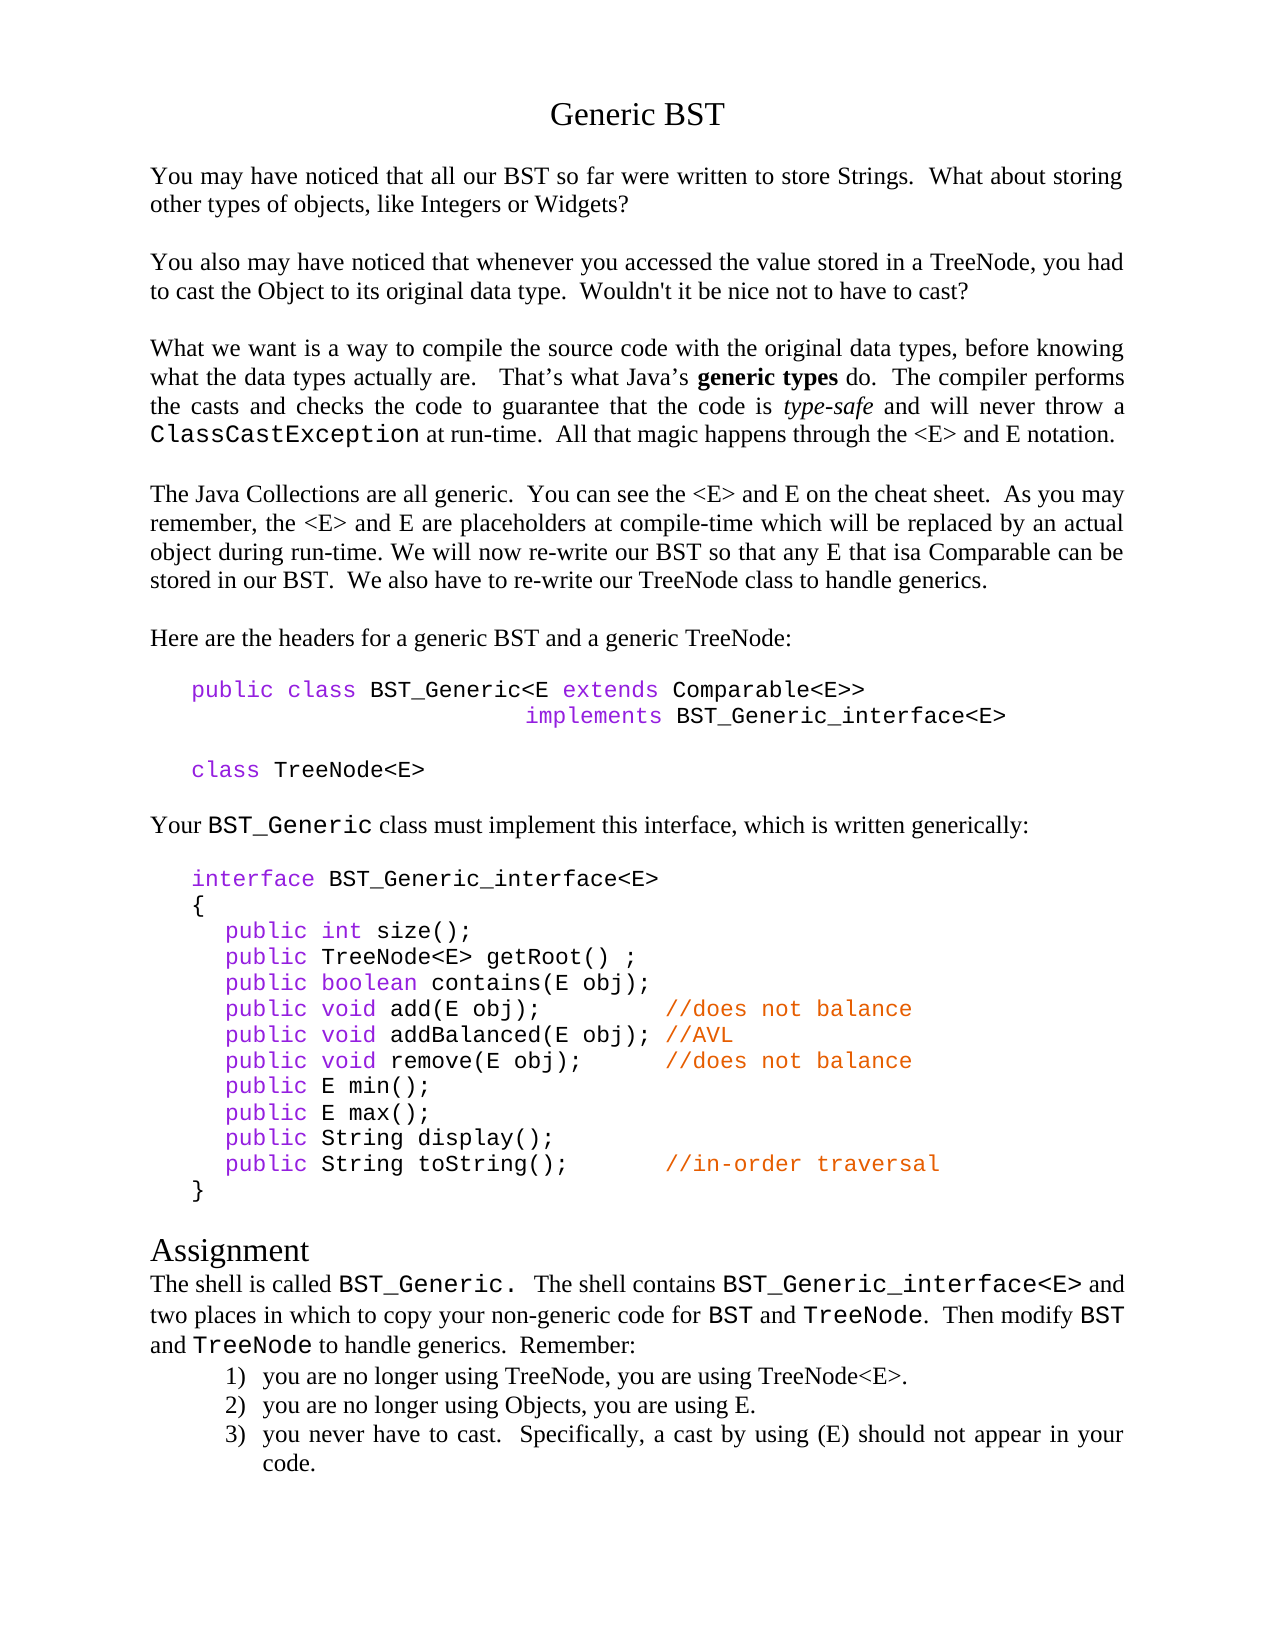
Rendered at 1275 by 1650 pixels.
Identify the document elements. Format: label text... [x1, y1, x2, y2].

text The Java Collections are all generic. You can see the <E> and E on the cheat sheet. As you may remember, the <E> and E are placeholders at compile-time which will be replaced by an actual object during run-time. We will now re-write our BST so that any E that isa Comparable can be stored in our BST. We also have to re-write our TreeNode class to handle generics. [150, 479, 1125, 594]
text implements BST_Generic_interface<E> [525, 704, 1125, 758]
list you are no longer using TreeNode, you are using TreeNode<E>. [225, 1361, 1125, 1390]
text The shell is called BST_Generic. The shell contains BST_Generic_interface<E> and two places in which to copy your non-generic code for BST and TreeNode. Then modify BST and TreeNode to handle generics. Remember: [150, 1269, 1125, 1361]
text What we want is a way to compile the source code with the original data types, before knowing what the data types actually are. That’s what Java’s generic types do. The compiler performs the casts and checks the code to guarantee that the code is type-safe and will never throw a ClassCastException at run-time. All that magic happens through the <E> and E notation. [150, 333, 1125, 450]
list you are no longer using Objects, you are using E. [225, 1390, 1125, 1419]
text interface BST_Generic_interface<E> { public int size(); public TreeNode<E> getRoot() ; public boolean contains(E obj); public void add(E obj); //does not balance public void addBalanced(E obj); //AVL public void remove(E obj); //does not balance public E min(); public E max(); public String display(); public String toString(); //in-order traversal } [150, 867, 1153, 1204]
text Generic BST [150, 94, 1125, 132]
list you never have to cast. Specifically, a cast by using (E) should not appear in your code. [225, 1419, 1125, 1476]
text Assignment [150, 1231, 1125, 1269]
text You also may have noticed that whenever you accessed the value stored in a TreeNode, you had to cast the Object to its original data type. Wouldn't it be nice not to have to cast? [150, 247, 1125, 304]
text You may have noticed that all our BST so far were written to store Strings. What about storing other types of objects, like Integers or Widgets? [150, 161, 1125, 218]
text Your BST_Generic class must implement this interface, which is written generically: [150, 810, 1125, 841]
text public class BST_Generic<E extends Comparable<E>> [150, 678, 1125, 704]
text Here are the headers for a generic BST and a generic TreeNode: [150, 623, 1125, 652]
text class TreeNode<E> [150, 758, 1125, 784]
